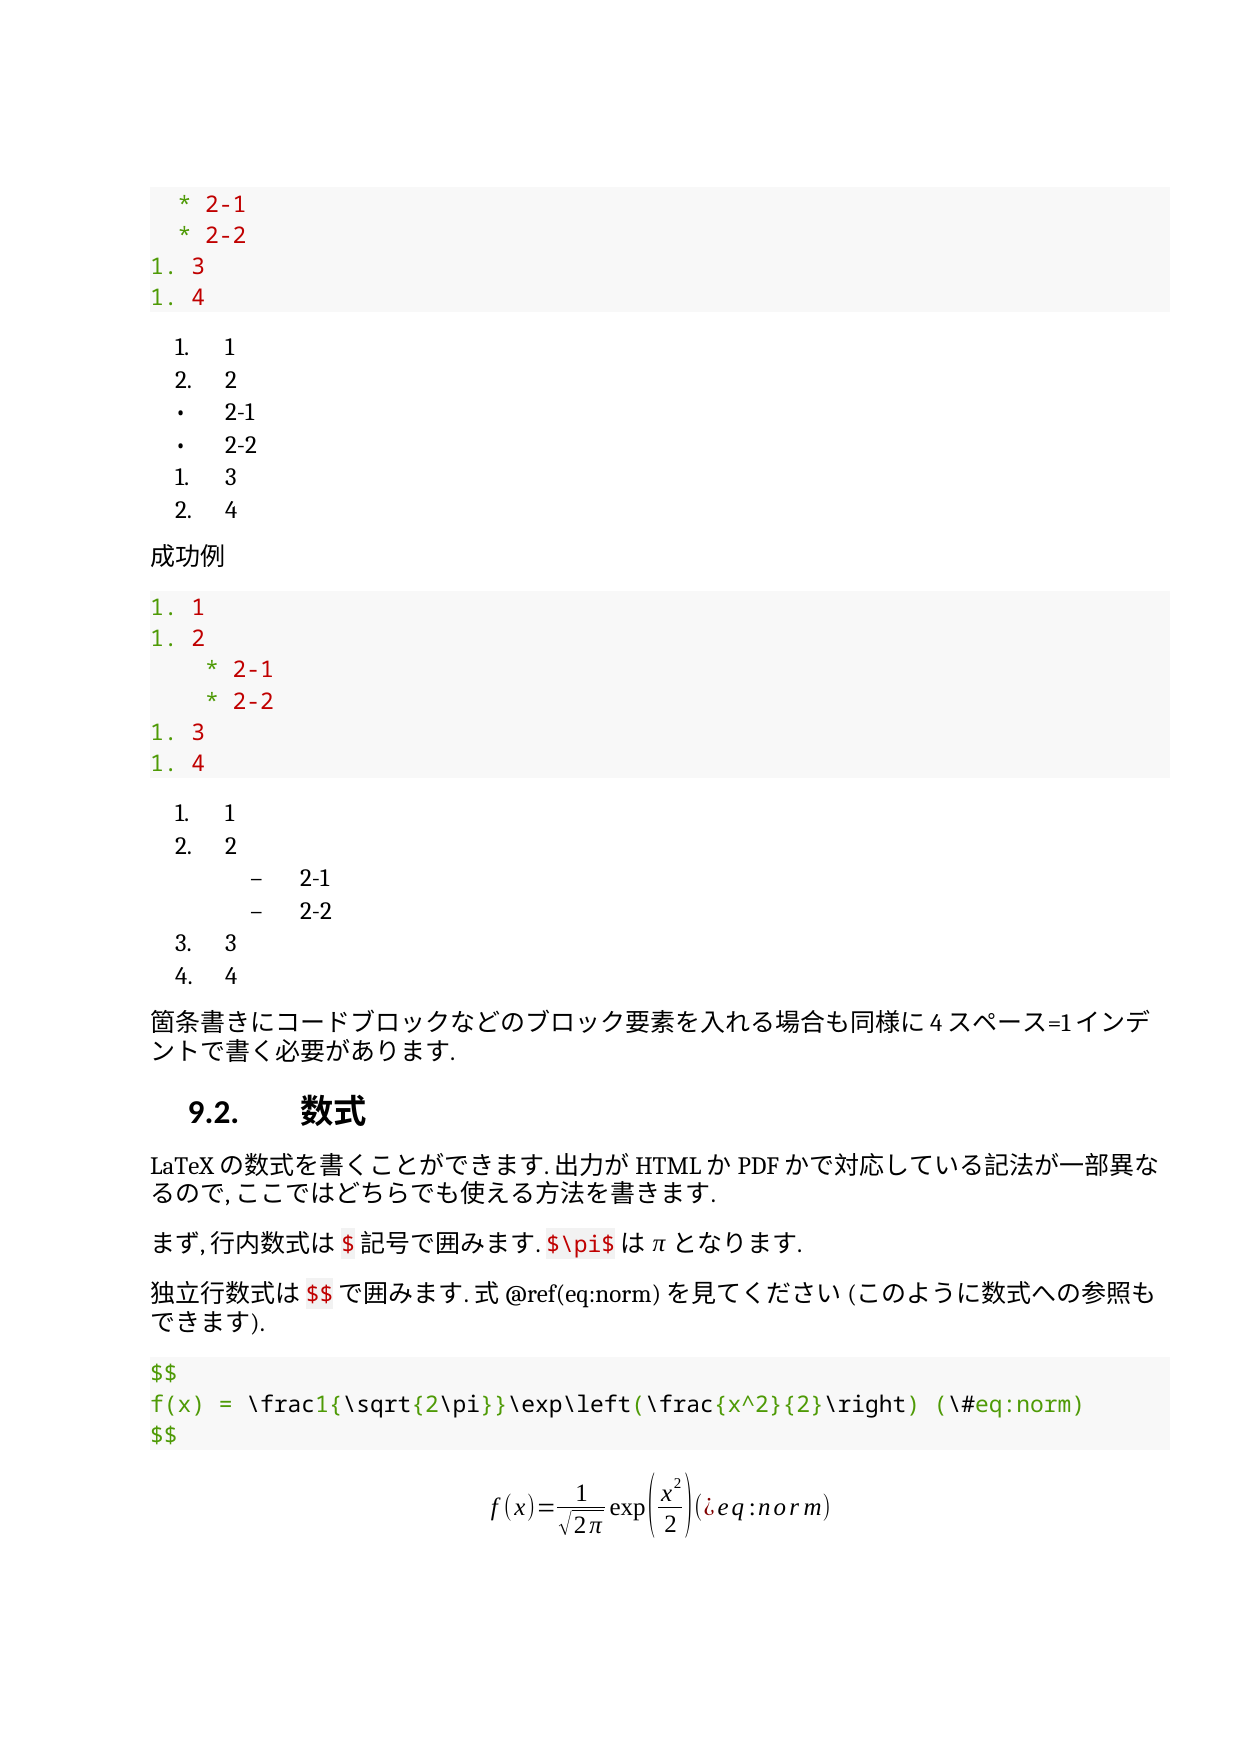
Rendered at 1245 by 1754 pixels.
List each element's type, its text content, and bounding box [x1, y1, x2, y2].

list 1 [175, 799, 1170, 828]
list 2-2 [175, 431, 1170, 459]
subtitle 数式 [187, 1087, 1170, 1133]
list 4 [175, 496, 1170, 524]
text まず, 行内数式は $ 記号で囲みます. $\pi$ は となります. [150, 1228, 341, 1259]
text 成功例 [150, 543, 1170, 572]
list 4 [175, 962, 1170, 990]
text $$ f(x) = \frac1{\sqrt{2\pi}}\exp\left(\frac{x^2}{2}\right) (\#eq:norm) $$ [177, 1357, 1170, 1450]
text LaTeX の数式を書くことができます. 出力が HTML か PDF かで対応している記法が一部異なるので, ここではどちらでも使える方法を書きます. [150, 1152, 1170, 1209]
list 2-2 [250, 897, 1170, 925]
list 2-1 [250, 864, 1170, 893]
text 独立行数式は $$ で囲みます. 式 @ref(eq:norm) を見てください (このように数式への参照もできます). [150, 1278, 1170, 1338]
list 2 [175, 366, 1170, 394]
list 2 [175, 832, 1170, 860]
list 1 [175, 333, 1170, 362]
text 1. 1 1. 2 * 2-1 * 2-2 1. 3 1. 4 [150, 187, 1170, 312]
list 3 [175, 463, 1170, 492]
list 3 [175, 929, 1170, 958]
text まず, 行内数式は $ 記号で囲みます. $\pi$ は となります. [615, 1228, 1170, 1259]
text 1. 1 1. 2 * 2-1 * 2-2 1. 3 1. 4 [150, 591, 1170, 778]
text まず, 行内数式は $ 記号で囲みます. $\pi$ は となります. [355, 1228, 546, 1259]
text 箇条書きにコードブロックなどのブロック要素を入れる場合も同様に4スペース=1インデントで書く必要があります. [150, 1009, 1170, 1067]
list 2-1 [175, 398, 1170, 427]
